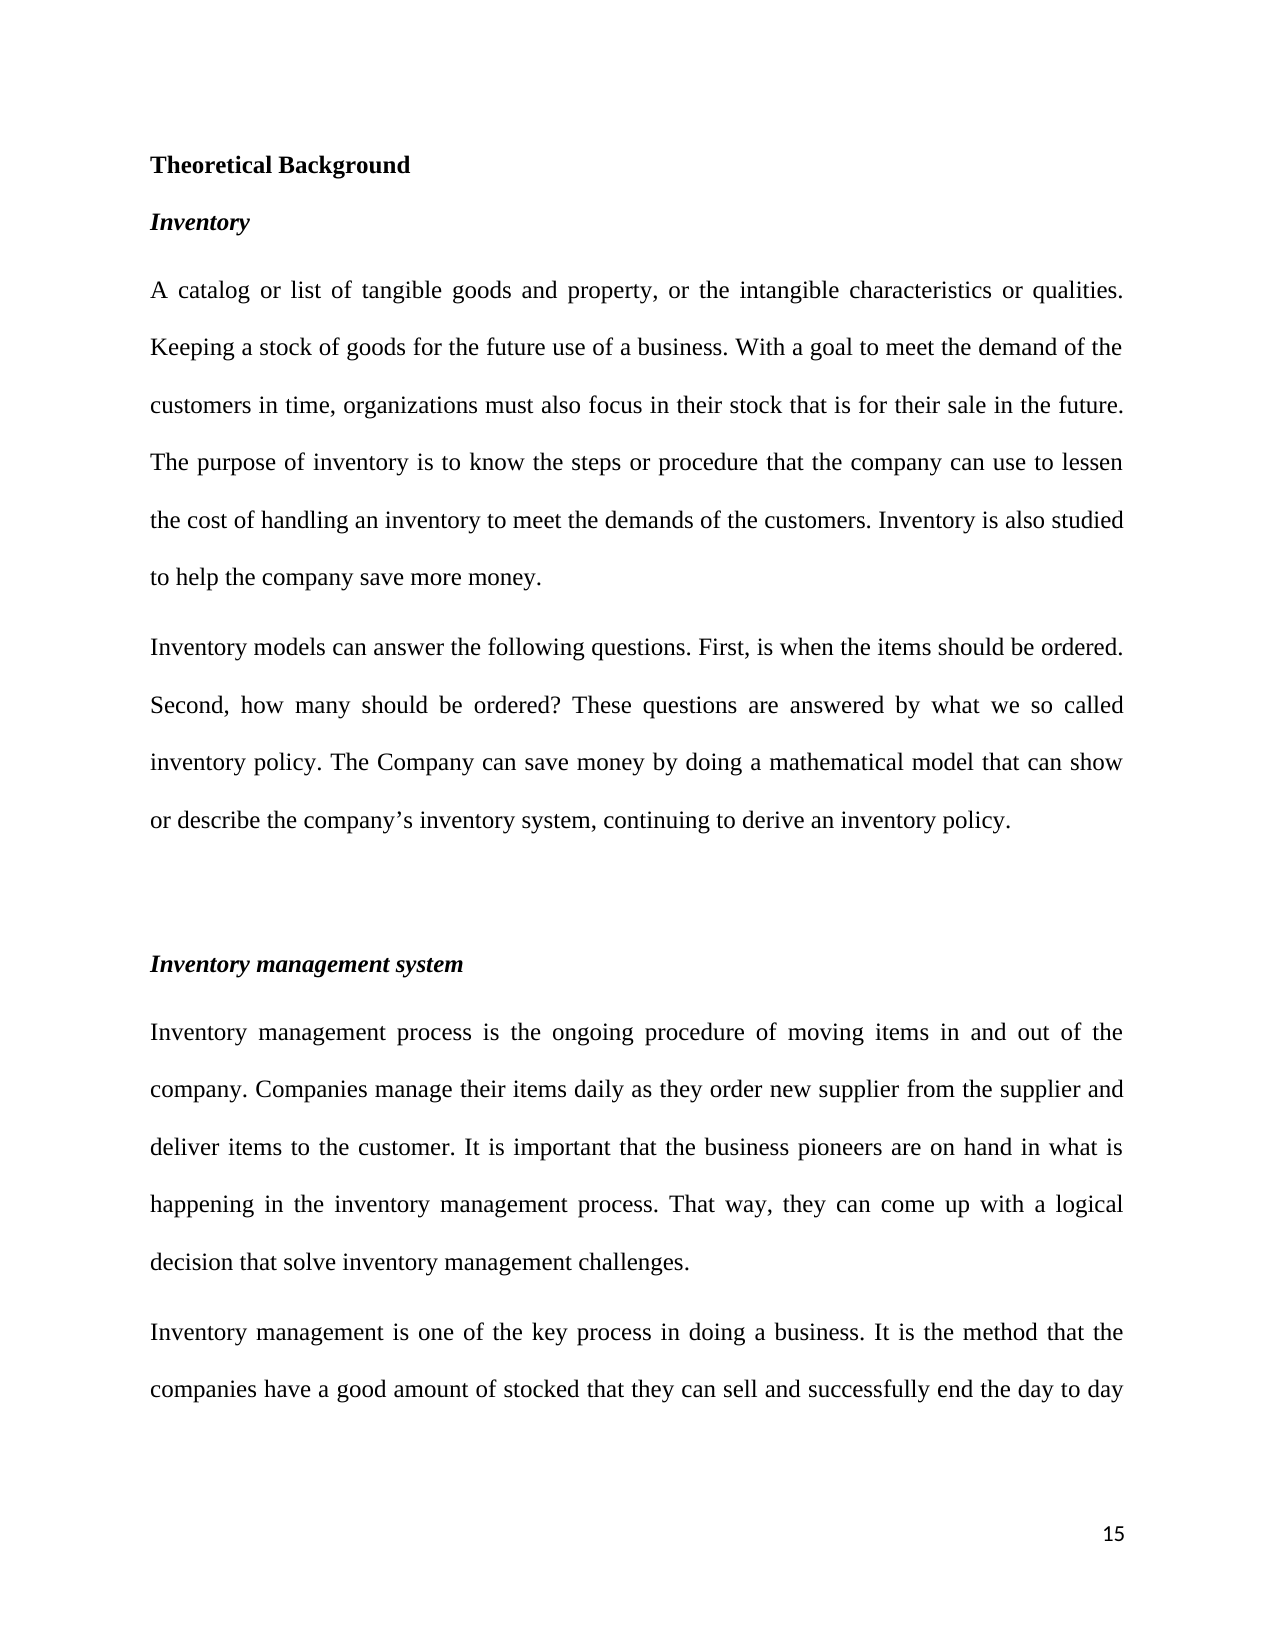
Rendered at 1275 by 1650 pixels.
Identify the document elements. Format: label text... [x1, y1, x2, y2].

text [150, 1317, 1125, 1403]
subtitle Inventory management system [150, 949, 1125, 978]
text Inventory management process is the ongoing procedure of moving items in and out of the company. Companies manage their items daily as they order new supplier from the supplier and deliver items to the customer. It is important that the business pioneers are on hand in what is happening in the inventory management process. That way, they can come up with a logical decision that solve inventory management challenges. [150, 1017, 1125, 1275]
subtitle Inventory [150, 207, 1125, 236]
subtitle Theoretical Background [150, 150, 1125, 179]
text Inventory models can answer the following questions. First, is when the items should be ordered. Second, how many should be ordered? These questions are answered by what we so called inventory policy. The Company can save money by doing a mathematical model that can show or describe the company’s inventory system, continuing to derive an inventory policy. [150, 632, 1125, 834]
text A catalog or list of tangible goods and property, or the intangible characteristics or qualities. Keeping a stock of goods for the future use of a business. With a goal to meet the demand of the customers in time, organizations must also focus in their stock that is for their sale in the future. The purpose of inventory is to know the steps or procedure that the company can use to lessen the cost of handling an inventory to meet the demands of the customers. Inventory is also studied to help the company save more money. [150, 275, 1125, 591]
